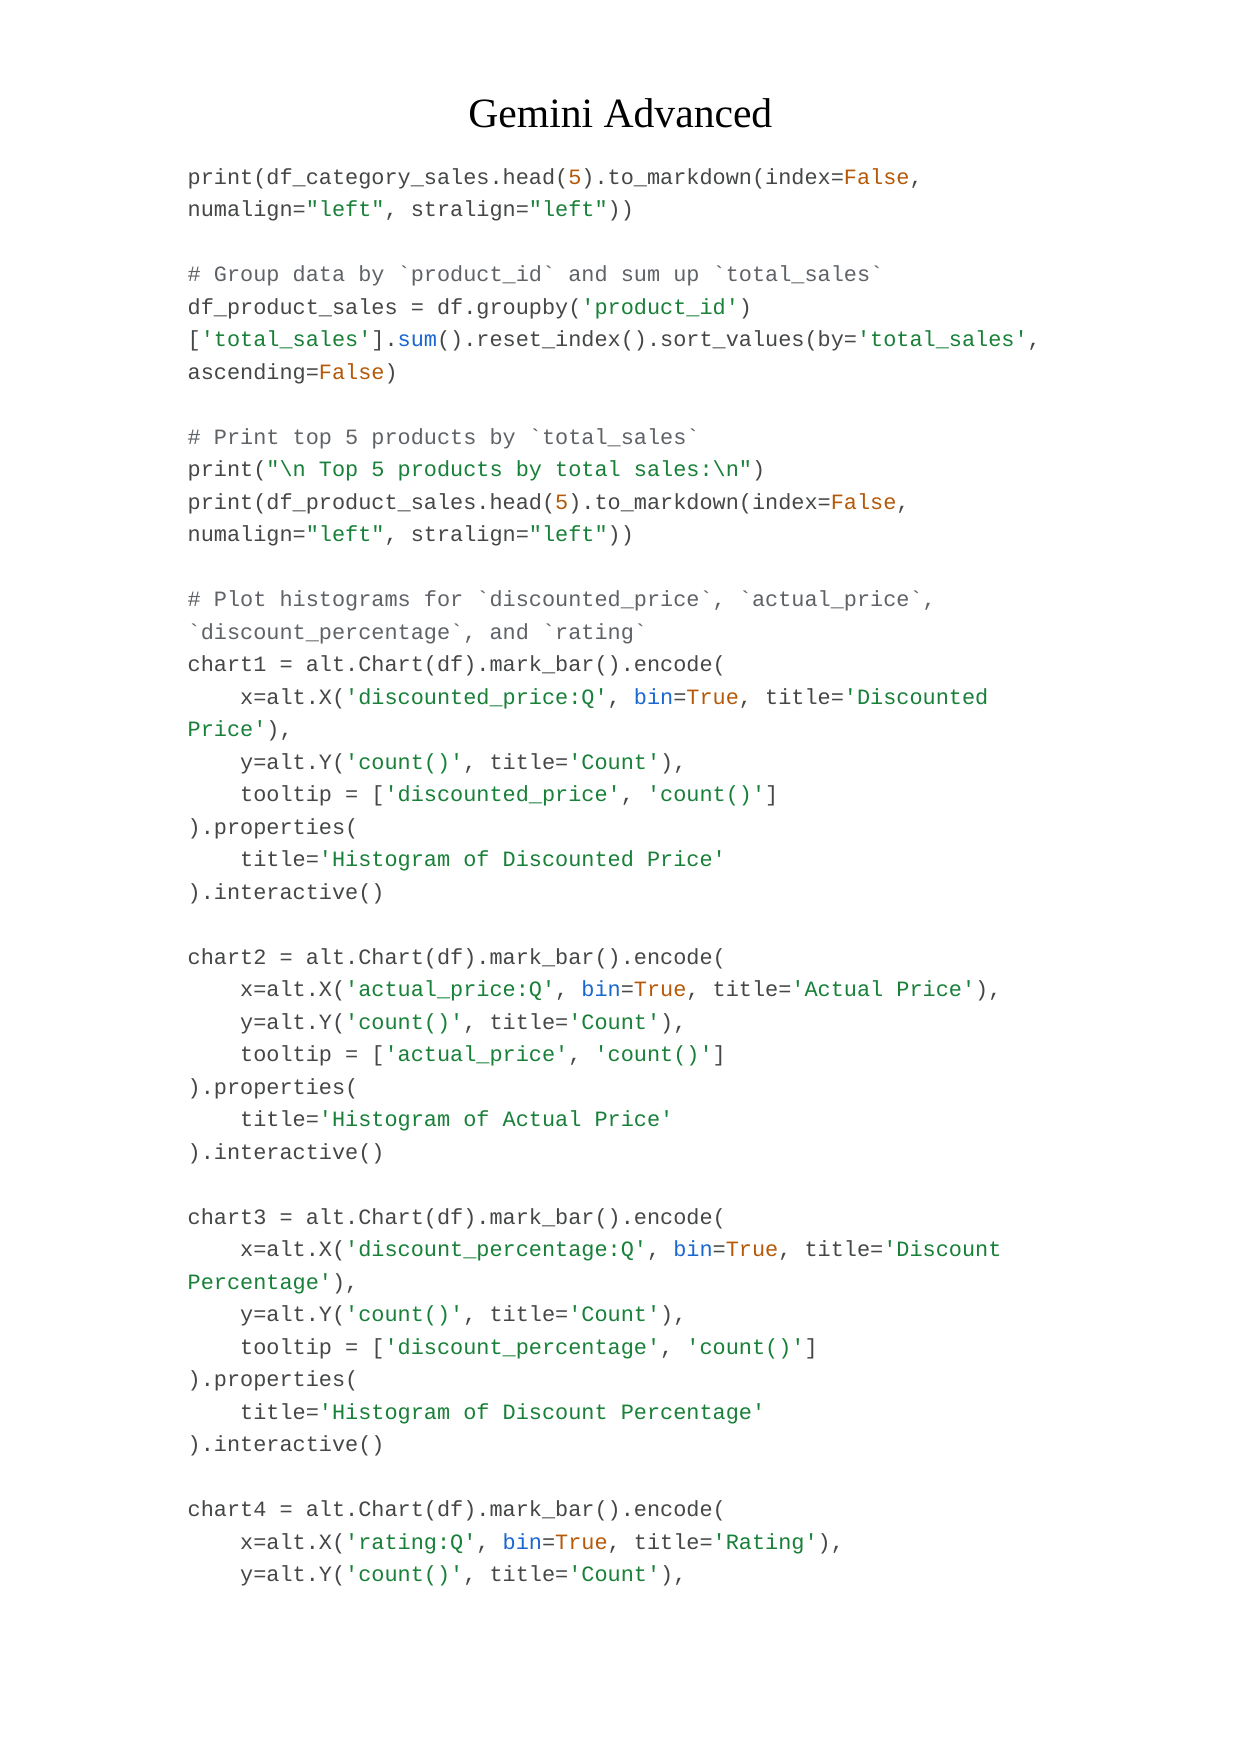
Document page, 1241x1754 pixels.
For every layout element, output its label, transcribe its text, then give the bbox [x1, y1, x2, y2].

text df_product_sales = df.groupby('product_id')['total_sales'].sum().reset_index().sort_values(by='total_sales', ascending=False) [187, 292, 1053, 389]
text title='Histogram of Actual Price' [187, 1104, 1053, 1137]
text x=alt.X('discount_percentage:Q', bin=True, title='Discount Percentage'), [187, 1234, 1053, 1299]
text chart1 = alt.Chart(df).mark_bar().encode( [187, 649, 1053, 682]
text chart4 = alt.Chart(df).mark_bar().encode( [187, 1494, 1053, 1527]
text ).properties( [187, 812, 1053, 844]
text x=alt.X('rating:Q', bin=True, title='Rating'), [187, 1527, 1053, 1559]
text # Group data by `product_id` and sum up `total_sales` [187, 259, 1053, 292]
text ).properties( [187, 1072, 1053, 1104]
text title='Histogram of Discounted Price' [187, 844, 1053, 877]
text x=alt.X('discounted_price:Q', bin=True, title='Discounted Price'), [187, 682, 1053, 747]
text y=alt.Y('count()', title='Count'), [187, 1007, 1053, 1039]
text tooltip = ['discounted_price', 'count()'] [187, 779, 1053, 812]
text ).interactive() [187, 1429, 1053, 1462]
text # Print top 5 products by `total_sales` [187, 422, 1053, 454]
text print("\n Top 5 products by total sales:\n") [187, 454, 1053, 487]
text tooltip = ['discount_percentage', 'count()'] [187, 1332, 1053, 1364]
text y=alt.Y('count()', title='Count'), [187, 1559, 1053, 1592]
text ).interactive() [187, 877, 1053, 909]
text title='Histogram of Discount Percentage' [187, 1397, 1053, 1429]
text chart2 = alt.Chart(df).mark_bar().encode( [187, 942, 1053, 974]
text y=alt.Y('count()', title='Count'), [187, 747, 1053, 779]
text tooltip = ['actual_price', 'count()'] [187, 1039, 1053, 1072]
text chart3 = alt.Chart(df).mark_bar().encode( [187, 1202, 1053, 1234]
text y=alt.Y('count()', title='Count'), [187, 1299, 1053, 1332]
text ).interactive() [187, 1137, 1053, 1169]
text # Plot histograms for `discounted_price`, `actual_price`, `discount_percentage`, and `rating` [187, 584, 1053, 649]
text print(df_product_sales.head(5).to_markdown(index=False, numalign="left", stralign="left")) [187, 487, 1053, 552]
text x=alt.X('actual_price:Q', bin=True, title='Actual Price'), [187, 974, 1053, 1007]
text ).properties( [187, 1364, 1053, 1397]
text print(df_category_sales.head(5).to_markdown(index=False, numalign="left", stralign="left")) [187, 162, 1053, 227]
